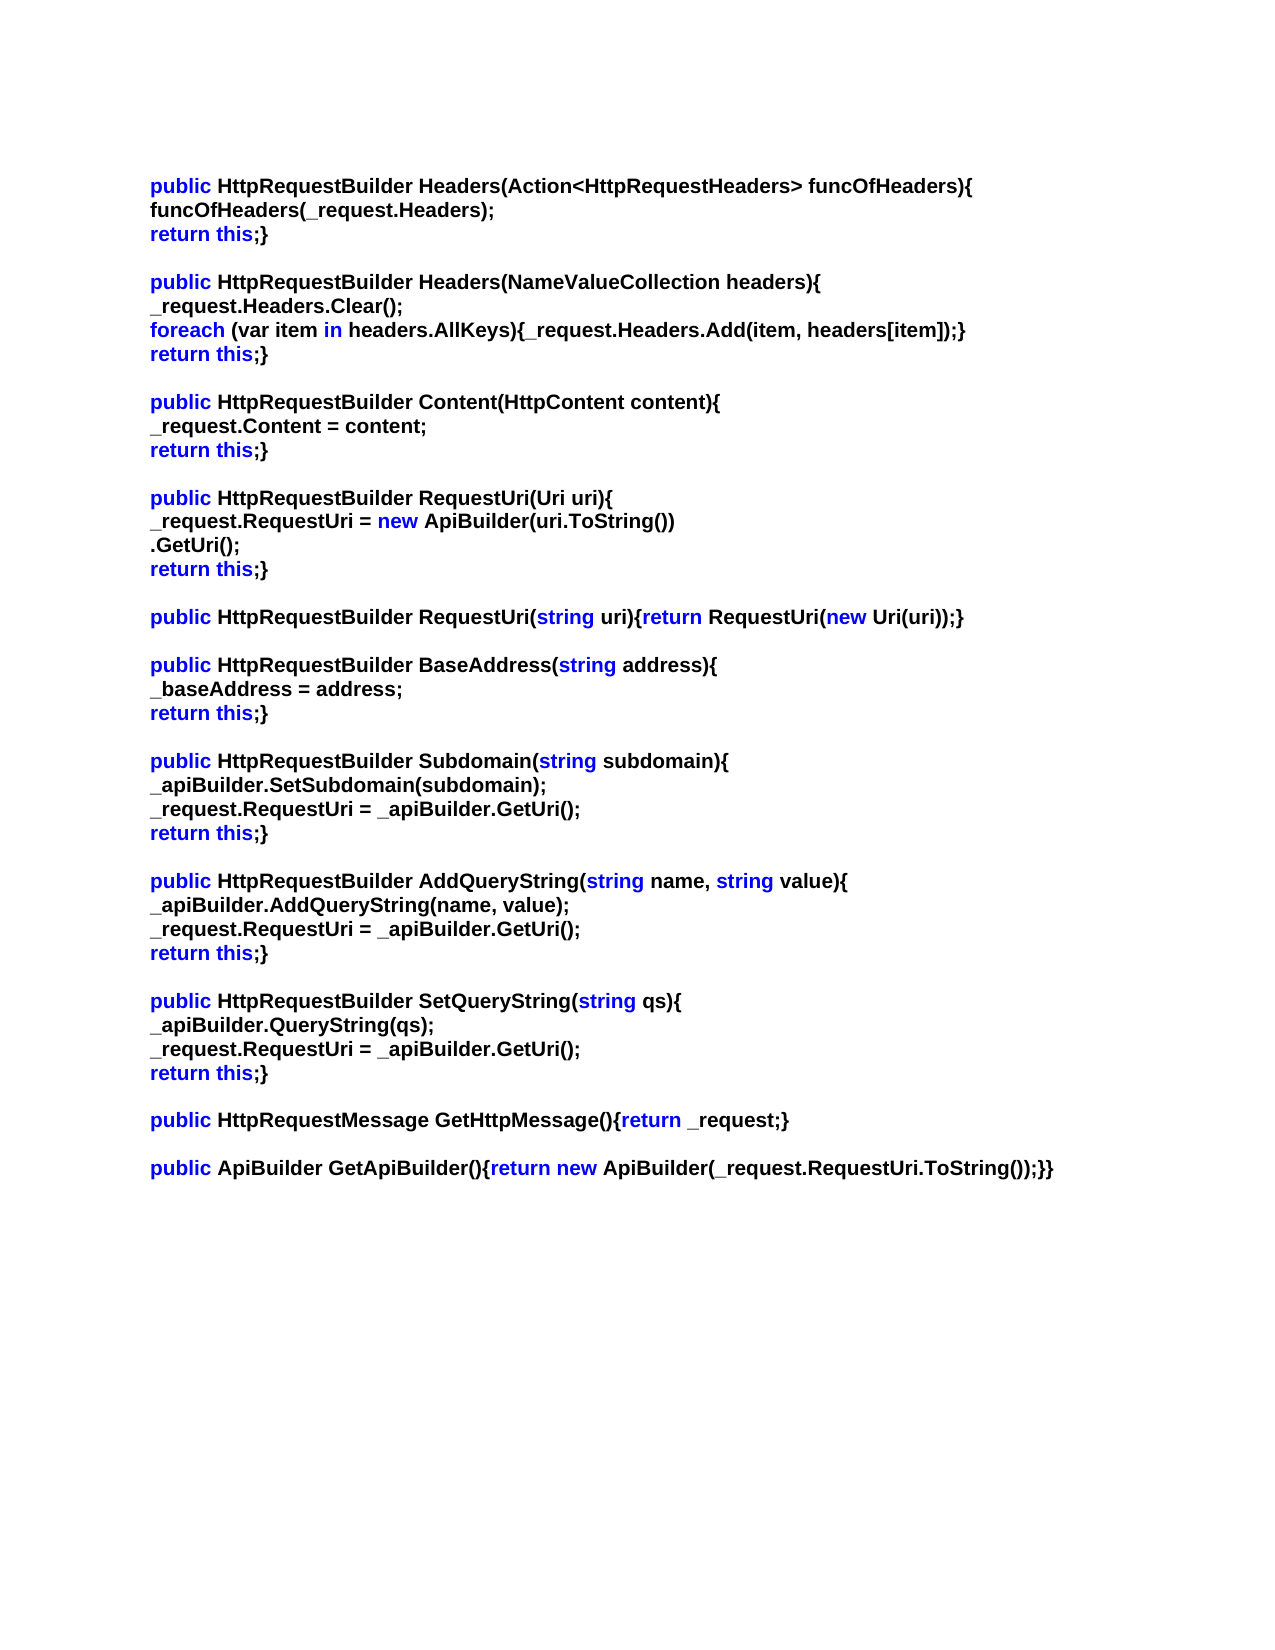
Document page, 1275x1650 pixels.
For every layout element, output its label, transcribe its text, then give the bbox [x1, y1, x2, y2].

text return this;} [150, 437, 1125, 461]
text public ApiBuilder GetApiBuilder(){return new ApiBuilder(_request.RequestUri.ToString());}} [150, 1156, 1125, 1180]
text _request.RequestUri = _apiBuilder.GetUri(); [150, 797, 1125, 821]
text _baseAddress = address; [150, 677, 1125, 701]
text return this;} [150, 342, 1125, 366]
text public HttpRequestBuilder Subdomain(string subdomain){ [150, 749, 1125, 773]
text return this;} [150, 1060, 1125, 1084]
text _apiBuilder.SetSubdomain(subdomain); [150, 773, 1125, 797]
text _request.Content = content; [150, 413, 1125, 437]
text public HttpRequestMessage GetHttpMessage(){return _request;} [150, 1108, 1125, 1132]
text _request.RequestUri = _apiBuilder.GetUri(); [150, 1036, 1125, 1060]
text return this;} [150, 821, 1125, 845]
text _request.RequestUri = new ApiBuilder(uri.ToString()) [150, 509, 1125, 533]
text _request.RequestUri = _apiBuilder.GetUri(); [150, 917, 1125, 941]
text _apiBuilder.QueryString(qs); [150, 1012, 1125, 1036]
text return this;} [150, 941, 1125, 964]
text public HttpRequestBuilder RequestUri(Uri uri){ [150, 485, 1125, 509]
text public HttpRequestBuilder SetQueryString(string qs){ [150, 988, 1125, 1012]
text public HttpRequestBuilder BaseAddress(string address){ [150, 653, 1125, 677]
text return this;} [150, 222, 1125, 246]
text return this;} [150, 701, 1125, 725]
text return this;} [150, 557, 1125, 581]
text funcOfHeaders(_request.Headers); [150, 198, 1125, 222]
text public HttpRequestBuilder Headers(NameValueCollection headers){ [150, 270, 1125, 294]
text .GetUri(); [150, 533, 1125, 557]
text public HttpRequestBuilder RequestUri(string uri){return RequestUri(new Uri(uri));} [150, 605, 1125, 629]
text public HttpRequestBuilder AddQueryString(string name, string value){ [150, 869, 1125, 893]
text foreach (var item in headers.AllKeys){_request.Headers.Add(item, headers[item]);} [150, 318, 1125, 342]
text public HttpRequestBuilder Headers(Action<HttpRequestHeaders> funcOfHeaders){ [150, 174, 1125, 198]
text public HttpRequestBuilder Content(HttpContent content){ [150, 389, 1125, 413]
text _apiBuilder.AddQueryString(name, value); [150, 893, 1125, 917]
text _request.Headers.Clear(); [150, 294, 1125, 318]
